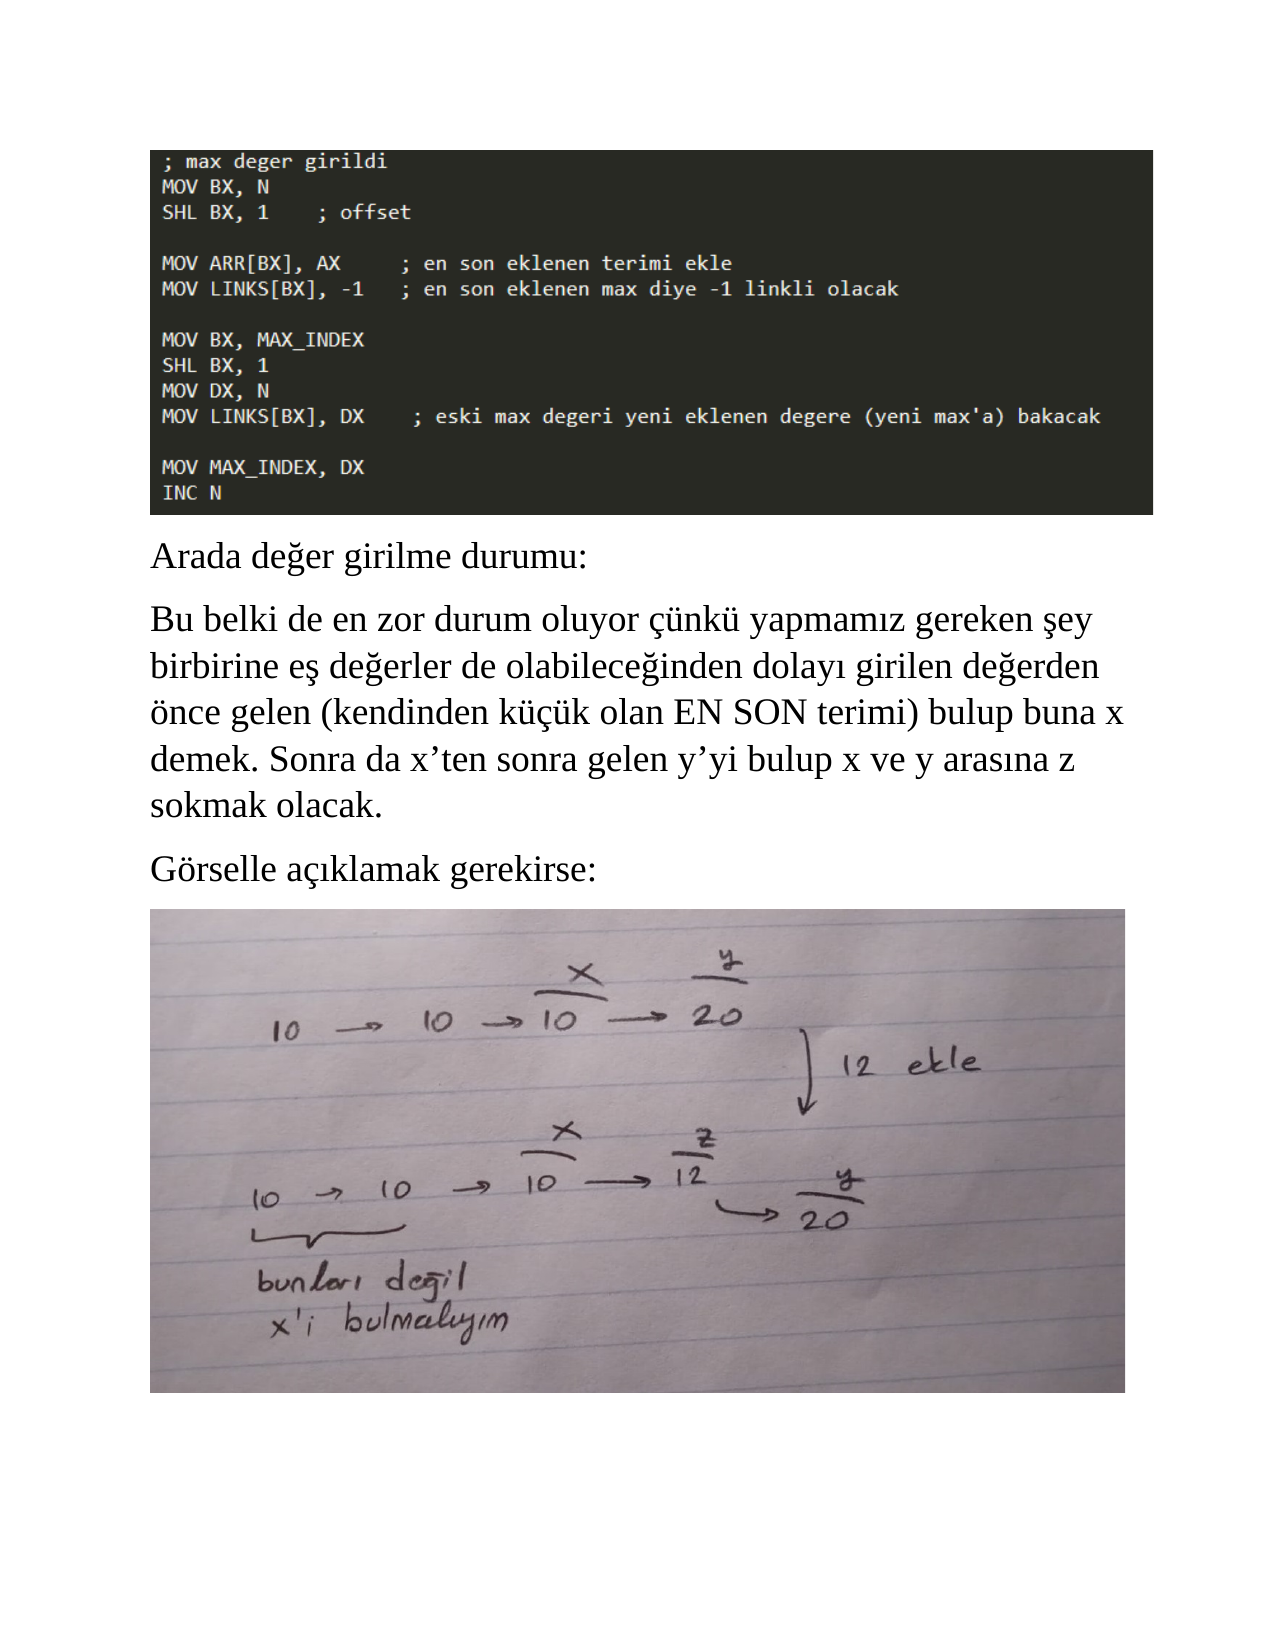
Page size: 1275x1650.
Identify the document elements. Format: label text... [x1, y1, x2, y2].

picture [150, 909, 1125, 1393]
text Bu belki de en zor durum oluyor çünkü yapmamız gereken şey birbirine eş değerler de olabileceğinden dolayı girilen değerden önce gelen (kendinden küçük olan EN SON terimi) bulup buna x demek. Sonra da x’ten sonra gelen y’yi bulup x ve y arasına z sokmak olacak. [150, 596, 1125, 826]
text Görselle açıklamak gerekirse: [150, 846, 1125, 889]
picture [150, 150, 1154, 515]
text Arada değer girilme durumu: [150, 533, 1125, 576]
